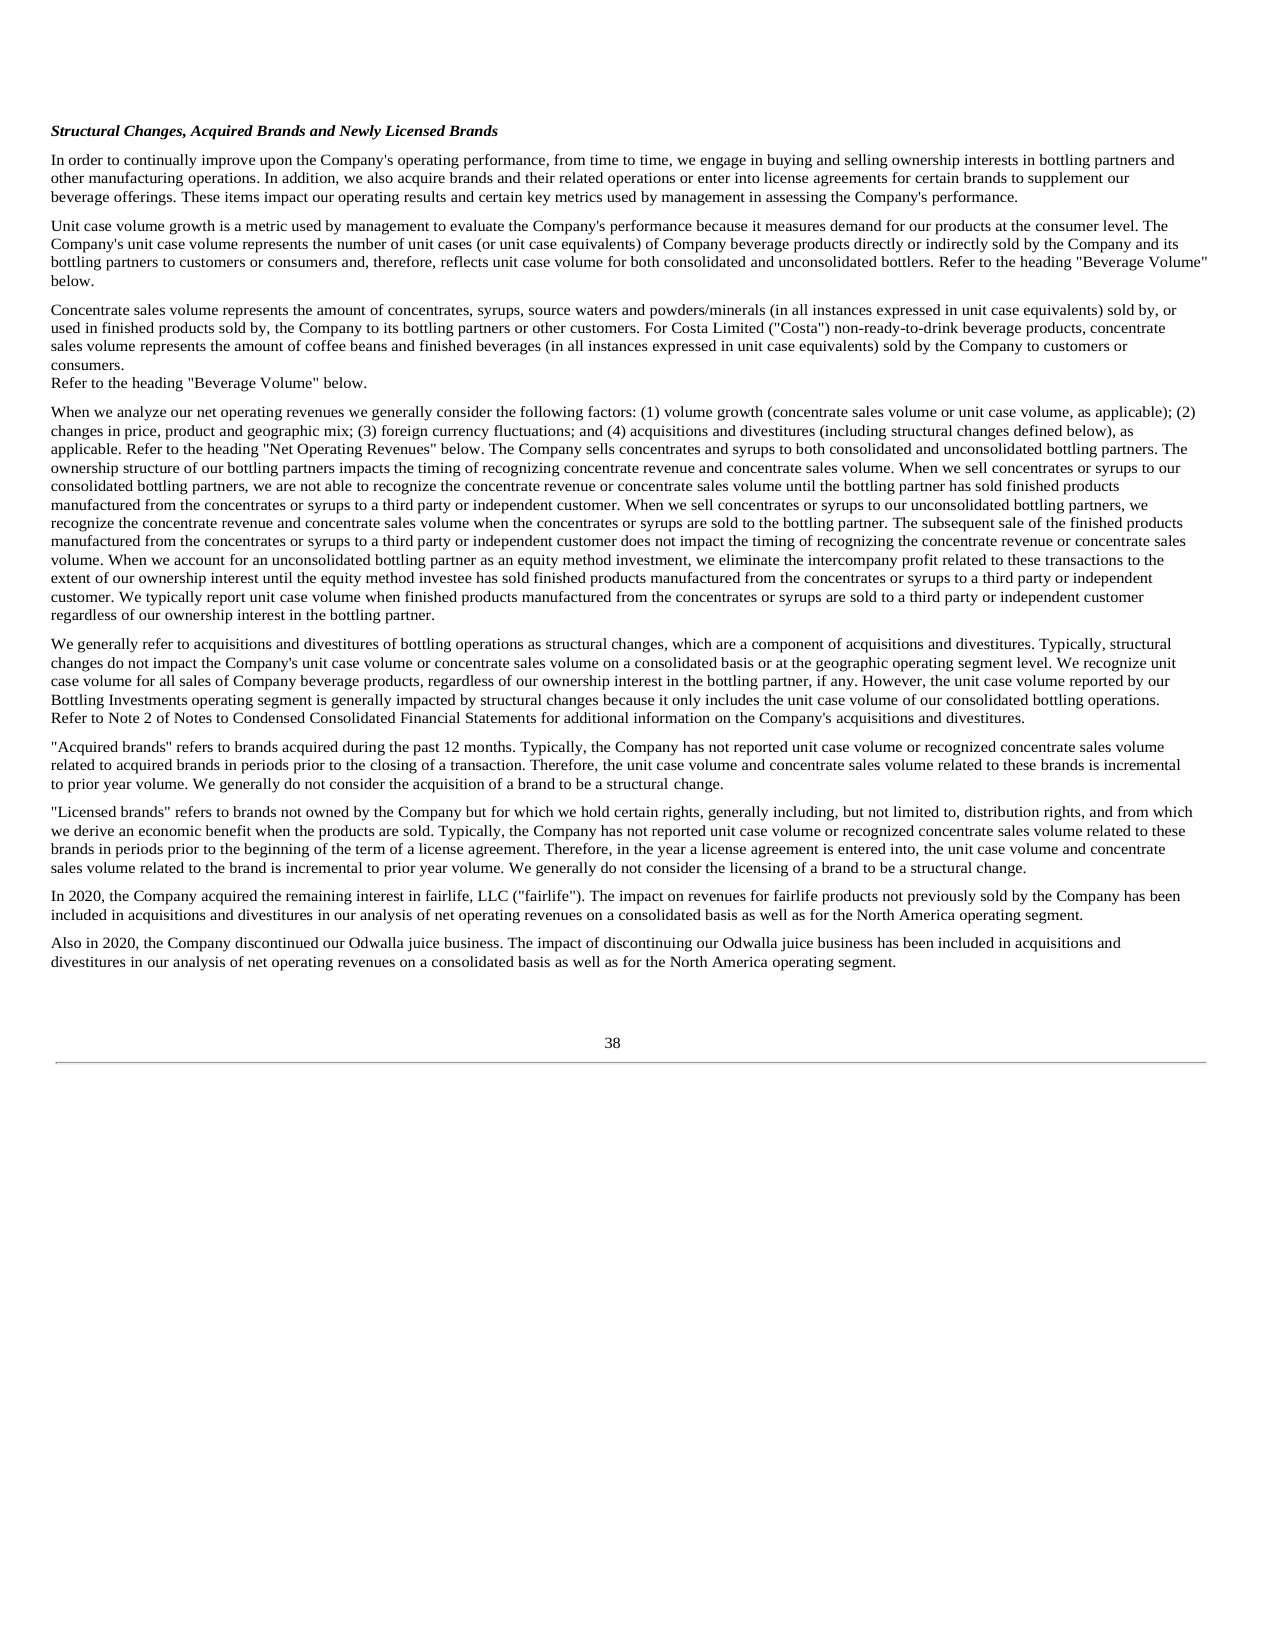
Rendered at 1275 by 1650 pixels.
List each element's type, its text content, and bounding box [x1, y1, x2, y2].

text When we analyze our net operating revenues we generally consider the following factors: (1) volume growth (concentrate sales volume or unit case volume, as applicable); (2) changes in price, product and geographic mix; (3) foreign currency fluctuations; and (4) acquisitions and divestitures (including structural changes defined below), as applicable. Refer to the heading "Net Operating Revenues" below. The Company sells concentrates and syrups to both consolidated and unconsolidated bottling partners. The ownership structure of our bottling partners impacts the timing of recognizing concentrate revenue and concentrate sales volume. When we sell concentrates or syrups to our consolidated bottling partners, we are not able to recognize the concentrate revenue or concentrate sales volume until the bottling partner has sold finished products manufactured from the concentrates or syrups to a third party or independent customer. When we sell concentrates or syrups to our unconsolidated bottling partners, we recognize the concentrate revenue and concentrate sales volume when the concentrates or syrups are sold to the bottling partner. The subsequent sale of the finished products manufactured from the concentrates or syrups to a third party or independent customer does not impact the timing of recognizing the concentrate revenue or concentrate sales volume. When we account for an unconsolidated bottling partner as an equity method investment, we eliminate the intercompany profit related to these transactions to the extent of our ownership interest until the equity method investee has sold finished products manufactured from the concentrates or syrups to a third party or independent customer. We typically report unit case volume when finished products manufactured from the concentrates or syrups are sold to a third party or independent customer regardless of our ownership interest in the bottling partner. [51, 403, 1203, 624]
subtitle Structural Changes, Acquired Brands and Newly Licensed Brands [51, 122, 1223, 140]
text In 2020, the Company acquired the remaining interest in fairlife, LLC ("fairlife"). The impact on revenues for fairlife products not previously sold by the Company has been included in acquisitions and divestitures in our analysis of net operating revenues on a consolidated basis as well as for the North America operating segment. [51, 887, 1189, 923]
text "Acquired brands" refers to brands acquired during the past 12 months. Typically, the Company has not reported unit case volume or recognized concentrate sales volume related to acquired brands in periods prior to the closing of a transaction. Therefore, the unit case volume and concentrate sales volume related to these brands is incremental to prior year volume. We generally do not consider the acquisition of a brand to be a structural change. [51, 738, 1189, 792]
text Concentrate sales volume represents the amount of concentrates, syrups, source waters and powders/minerals (in all instances expressed in unit case equivalents) sold by, or used in finished products sold by, the Company to its bottling partners or other customers. For Costa Limited ("Costa") non-ready-to-drink beverage products, concentrate sales volume represents the amount of coffee beans and finished beverages (in all instances expressed in unit case equivalents) sold by the Company to customers or consumers. [51, 300, 1198, 374]
text Also in 2020, the Company discontinued our Odwalla juice business. The impact of discontinuing our Odwalla juice business has been included in acquisitions and divestitures in our analysis of net operating revenues on a consolidated basis as well as for the North America operating segment. [51, 934, 1194, 971]
text 38 [71, 1034, 1154, 1052]
text We generally refer to acquisitions and divestitures of bottling operations as structural changes, which are a component of acquisitions and divestitures. Typically, structural changes do not impact the Company's unit case volume or concentrate sales volume on a consolidated basis or at the geographic operating segment level. We recognize unit case volume for all sales of Company beverage products, regardless of our ownership interest in the bottling partner, if any. However, the unit case volume reported by our Bottling Investments operating segment is generally impacted by structural changes because it only includes the unit case volume of our consolidated bottling operations. Refer to Note 2 of Notes to Condensed Consolidated Financial Statements for additional information on the Company's acquisitions and divestitures. [51, 635, 1194, 727]
text Refer to the heading "Beverage Volume" below. [51, 374, 1223, 392]
text In order to continually improve upon the Company's operating performance, from time to time, we engage in buying and selling ownership interests in bottling partners and other manufacturing operations. In addition, we also acquire brands and their related operations or enter into license agreements for certain brands to supplement our beverage offerings. These items impact our operating results and certain key metrics used by management in assessing the Company's performance. [51, 151, 1189, 206]
text "Licensed brands" refers to brands not owned by the Company but for which we hold certain rights, generally including, but not limited to, distribution rights, and from which we derive an economic benefit when the products are sold. Typically, the Company has not reported unit case volume or recognized concentrate sales volume related to these brands in periods prior to the beginning of the term of a license agreement. Therefore, in the year a license agreement is entered into, the unit case volume and concentrate sales volume related to the brand is incremental to prior year volume. We generally do not consider the licensing of a brand to be a structural change. [51, 803, 1194, 876]
text Unit case volume growth is a metric used by management to evaluate the Company's performance because it measures demand for our products at the consumer level. The Company's unit case volume represents the number of unit cases (or unit case equivalents) of Company beverage products directly or indirectly sold by the Company and its bottling partners to customers or consumers and, therefore, reflects unit case volume for both consolidated and unconsolidated bottlers. Refer to the heading "Beverage Volume" below. [51, 216, 1223, 290]
